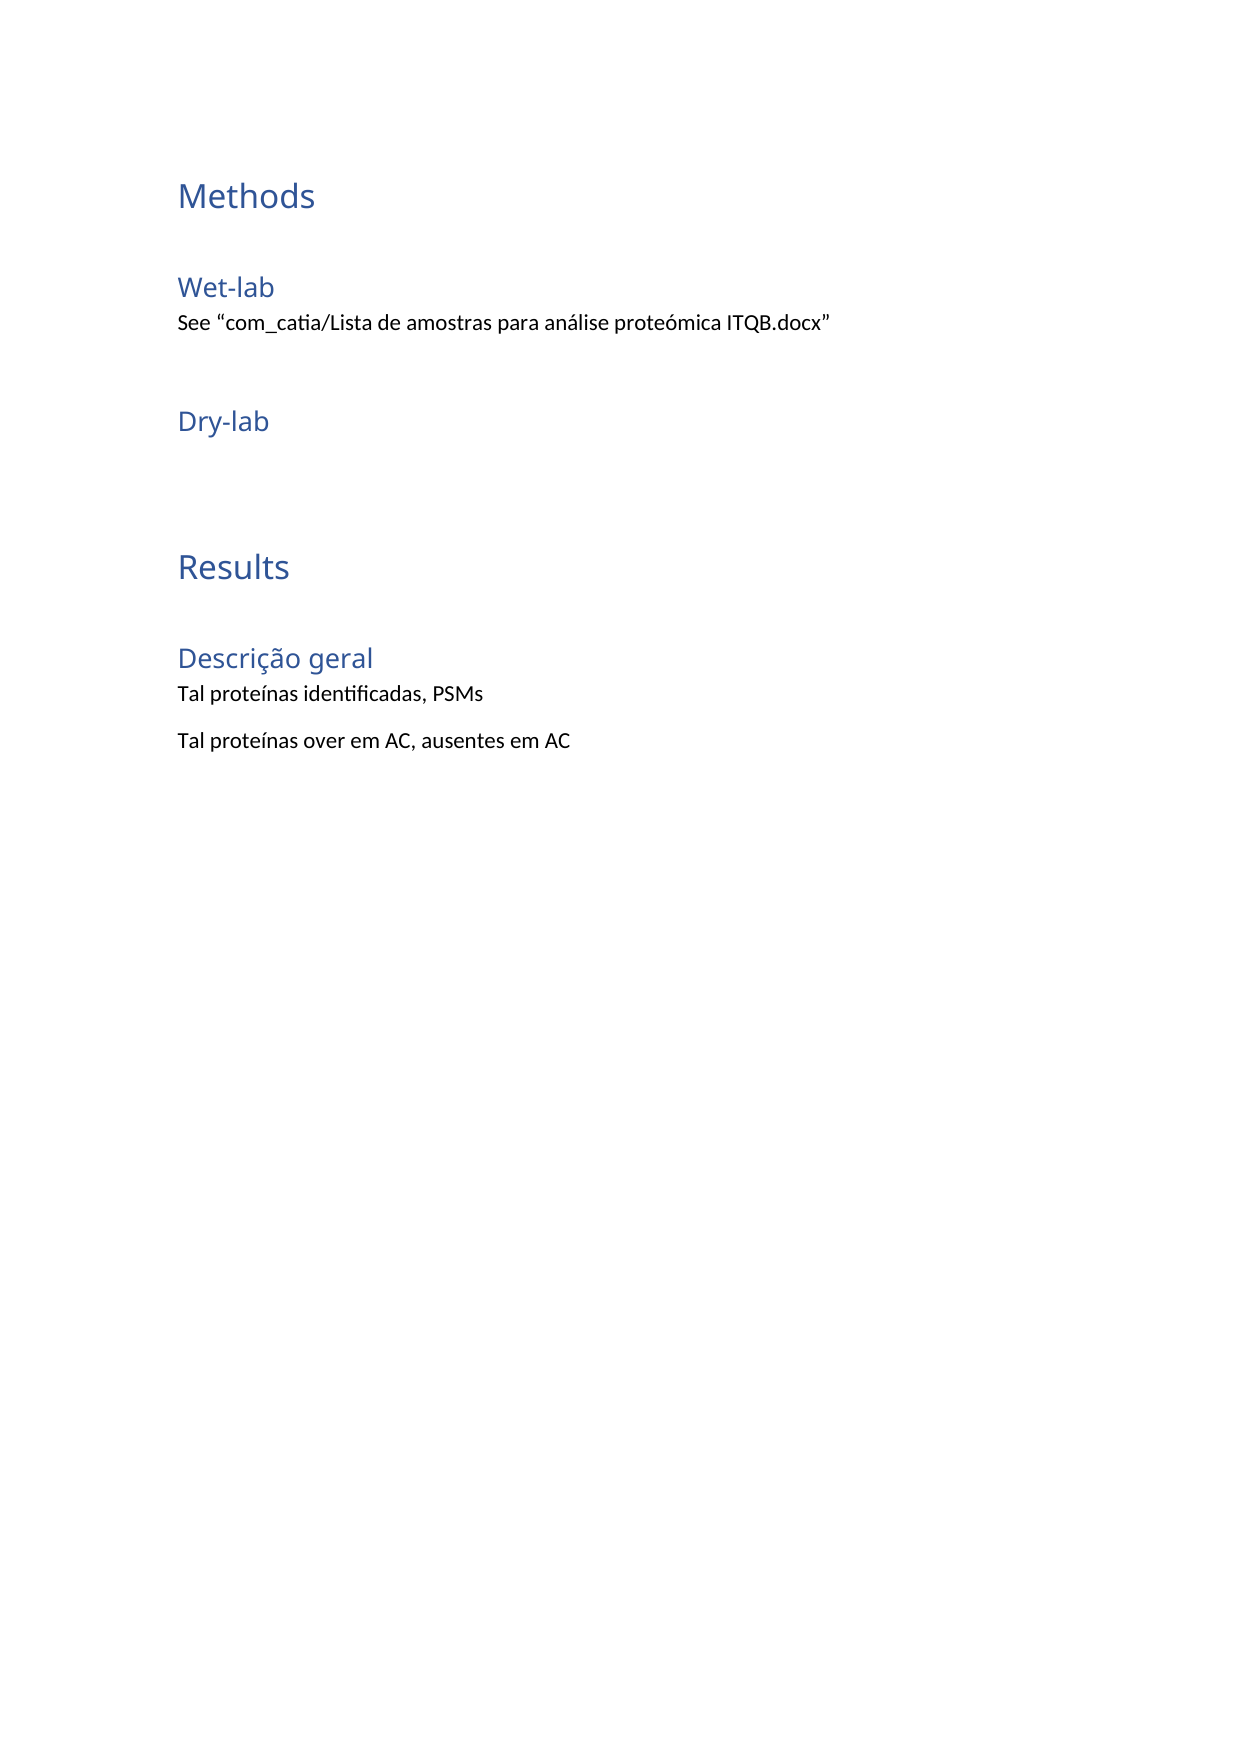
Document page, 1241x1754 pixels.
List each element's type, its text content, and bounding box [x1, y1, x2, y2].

subtitle Methods [177, 173, 1063, 218]
subtitle Wet-lab [177, 268, 1063, 305]
subtitle Dry-lab [177, 402, 1063, 439]
text Tal proteínas identificadas, PSMs [177, 679, 1063, 707]
text See “com_catia/Lista de amostras para análise proteómica ITQB.docx” [177, 308, 1063, 336]
subtitle Results [177, 544, 1063, 589]
subtitle Descrição geral [177, 640, 1063, 677]
text Tal proteínas over em AC, ausentes em AC [177, 726, 1063, 754]
